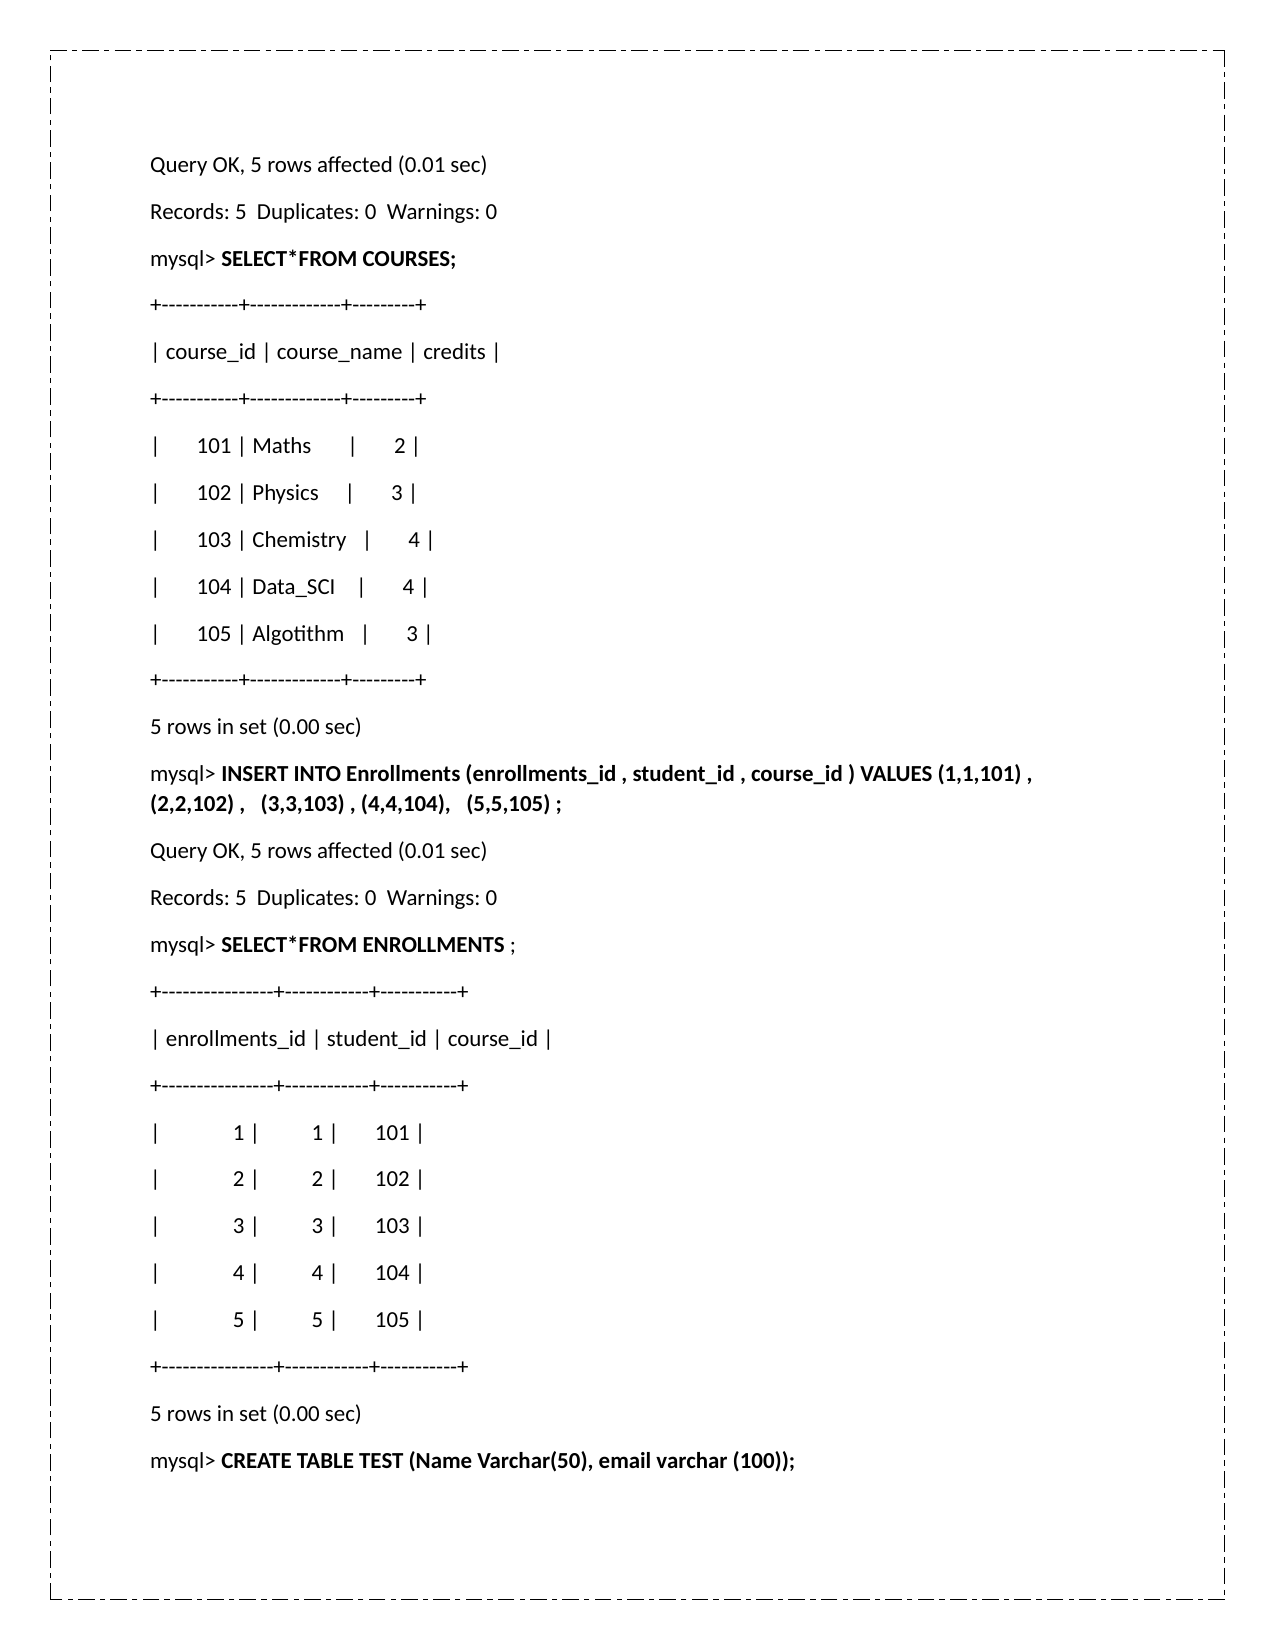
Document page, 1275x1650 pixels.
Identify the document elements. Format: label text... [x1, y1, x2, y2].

text | 103 | Chemistry | 4 | [150, 525, 1125, 553]
text | course_id | course_name | credits | [150, 337, 1125, 366]
text +----------------+------------+-----------+ [150, 1071, 1125, 1099]
text Records: 5 Duplicates: 0 Warnings: 0 [150, 197, 1125, 225]
text +----------------+------------+-----------+ [150, 977, 1125, 1005]
text Query OK, 5 rows affected (0.01 sec) [150, 836, 1125, 864]
text +-----------+-------------+---------+ [150, 384, 1125, 412]
text mysql> INSERT INTO Enrollments (enrollments_id , student_id , course_id ) VALUES (1,1,101) , (2,2,102) , (3,3,103) , (4,4,104), (5,5,105) ; [150, 759, 1125, 818]
text | 3 | 3 | 103 | [150, 1211, 1125, 1239]
text | 104 | Data_SCI | 4 | [150, 572, 1125, 600]
text mysql> CREATE TABLE TEST (Name Varchar(50), email varchar (100)); [150, 1446, 1125, 1474]
text 5 rows in set (0.00 sec) [150, 1399, 1125, 1427]
text +-----------+-------------+---------+ [150, 666, 1125, 694]
text +-----------+-------------+---------+ [150, 291, 1125, 319]
text 5 rows in set (0.00 sec) [150, 712, 1125, 741]
text mysql> SELECT*FROM ENROLLMENTS ; [150, 930, 1125, 958]
text | enrollments_id | student_id | course_id | [150, 1024, 1125, 1052]
text | 105 | Algotithm | 3 | [150, 619, 1125, 647]
text | 102 | Physics | 3 | [150, 478, 1125, 506]
text Query OK, 5 rows affected (0.01 sec) [150, 150, 1125, 178]
text | 101 | Maths | 2 | [150, 431, 1125, 459]
text | 4 | 4 | 104 | [150, 1258, 1125, 1286]
text Records: 5 Duplicates: 0 Warnings: 0 [150, 883, 1125, 911]
text +----------------+------------+-----------+ [150, 1352, 1125, 1380]
text | 1 | 1 | 101 | [150, 1118, 1125, 1146]
text | 2 | 2 | 102 | [150, 1164, 1125, 1193]
text | 5 | 5 | 105 | [150, 1305, 1125, 1333]
text mysql> SELECT*FROM COURSES; [150, 244, 1125, 272]
